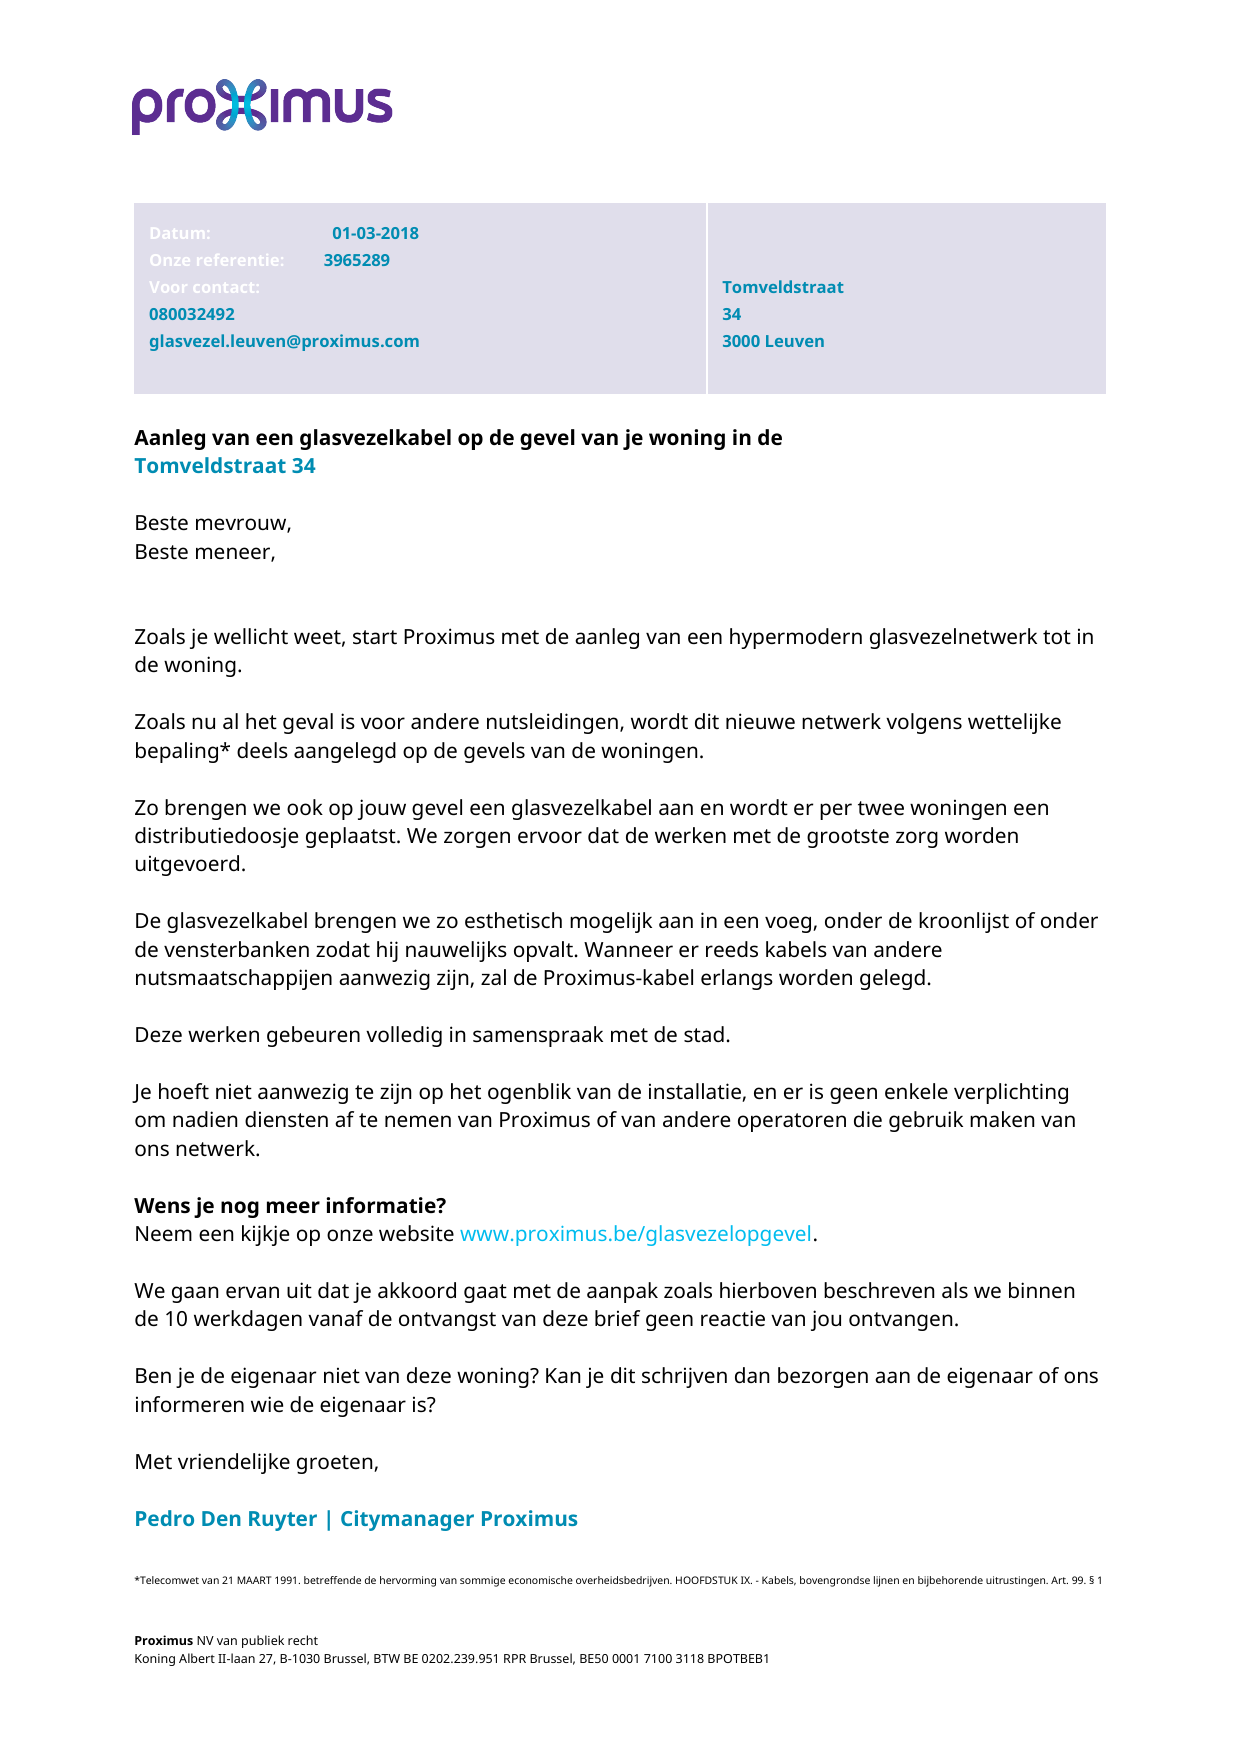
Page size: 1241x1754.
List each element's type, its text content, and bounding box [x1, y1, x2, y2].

text Met vriendelijke groeten, [134, 1447, 1106, 1475]
text Je hoeft niet aanwezig te zijn op het ogenblik van de installatie, en er is geen enkele verplichting om nadien diensten af te nemen van Proximus of van andere operatoren die gebruik maken van ons netwerk. [134, 1077, 1106, 1162]
text Neem een kijkje op onze website www.proximus.be/glasvezelopgevel. [134, 1219, 1106, 1248]
text Zoals nu al het geval is voor andere nutsleidingen, wordt dit nieuwe netwerk volgens wettelijke bepaling* deels aangelegd op de gevels van de woningen. [134, 707, 1106, 764]
text Deze werken gebeuren volledig in samenspraak met de stad. [134, 1020, 1106, 1049]
text Wens je nog meer informatie? [134, 1191, 1106, 1219]
text We gaan ervan uit dat je akkoord gaat met de aanpak zoals hierboven beschreven als we binnen de 10 werkdagen vanaf de ontvangst van deze brief geen reactie van jou ontvangen. [134, 1276, 1106, 1333]
text Aanleg van een glasvezelkabel op de gevel van je woning in de [134, 423, 1106, 451]
text Pedro Den Ruyter | Citymanager Proximus [134, 1504, 1106, 1532]
table_header Tomveldstraat 34 3000 Leuven [708, 203, 1106, 394]
text *Telecomwet van 21 MAART 1991. betreffende de hervorming van sommige economische overheidsbedrijven. HOOFDSTUK IX. - Kabels, bovengrondse lijnen en bijbehorende uitrustingen. Art. 99. § 1 [134, 1561, 1106, 1588]
text Beste meneer, [134, 537, 1106, 565]
text De glasvezelkabel brengen we zo esthetisch mogelijk aan in een voeg, onder de kroonlijst of onder de vensterbanken zodat hij nauwelijks opvalt. Wanneer er reeds kabels van andere nutsmaatschappijen aanwezig zijn, zal de Proximus-kabel erlangs worden gelegd. [134, 906, 1106, 992]
picture [0, 0, 1241, 149]
text Tomveldstraat 34 [134, 451, 1106, 480]
text Zo brengen we ook op jouw gevel een glasvezelkabel aan en wordt er per twee woningen een distributiedoosje geplaatst. We zorgen ervoor dat de werken met de grootste zorg worden uitgevoerd. [134, 793, 1106, 878]
text Beste mevrouw, [134, 508, 1106, 537]
table_header Datum: 01-03-2018 Onze referentie: 3965289 Voor contact: 080032492 glasvezel.leuven@proximus.com [134, 203, 706, 394]
text Zoals je wellicht weet, start Proximus met de aanleg van een hypermodern glasvezelnetwerk tot in de woning. [134, 622, 1106, 679]
text Ben je de eigenaar niet van deze woning? Kan je dit schrijven dan bezorgen aan de eigenaar of ons informeren wie de eigenaar is? [134, 1361, 1106, 1418]
